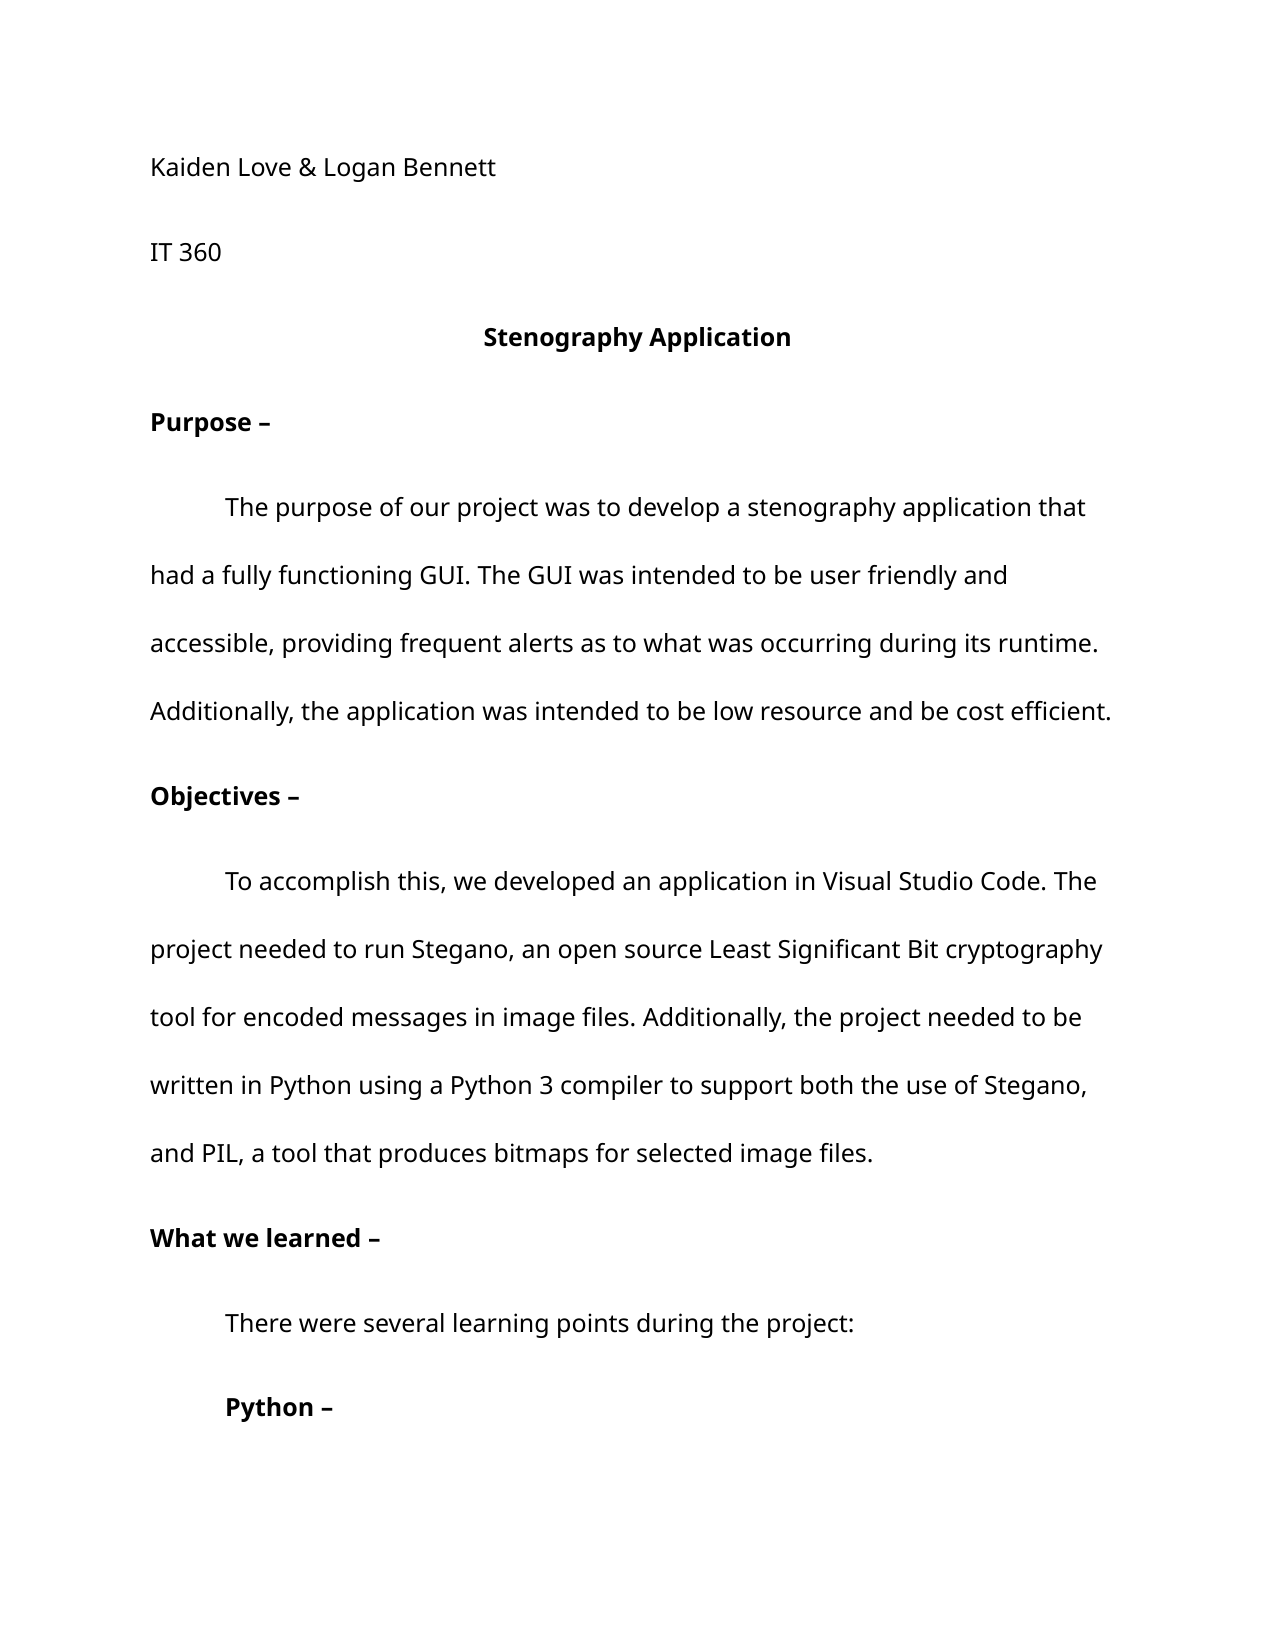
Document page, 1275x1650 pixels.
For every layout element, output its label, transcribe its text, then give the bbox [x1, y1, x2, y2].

text Stenography Application [150, 319, 1125, 354]
text IT 360 [150, 235, 1125, 269]
text The purpose of our project was to develop a stenography application that had a fully functioning GUI. The GUI was intended to be user friendly and accessible, providing frequent alerts as to what was occurring during its runtime. Additionally, the application was intended to be low resource and be cost efficient. [150, 489, 1125, 728]
text Python – [225, 1390, 1125, 1424]
text Purpose – [150, 404, 1125, 438]
text Kaiden Love & Logan Bennett [150, 150, 1125, 184]
text What we learned – [150, 1220, 1125, 1254]
text There were several learning points during the project: [225, 1305, 1125, 1339]
text Objectives – [150, 778, 1125, 812]
text To accomplish this, we developed an application in Visual Studio Code. The project needed to run Stegano, an open source Least Significant Bit cryptography tool for encoded messages in image files. Additionally, the project needed to be written in Python using a Python 3 compiler to support both the use of Stegano, and PIL, a tool that produces bitmaps for selected image files. [150, 863, 1125, 1170]
